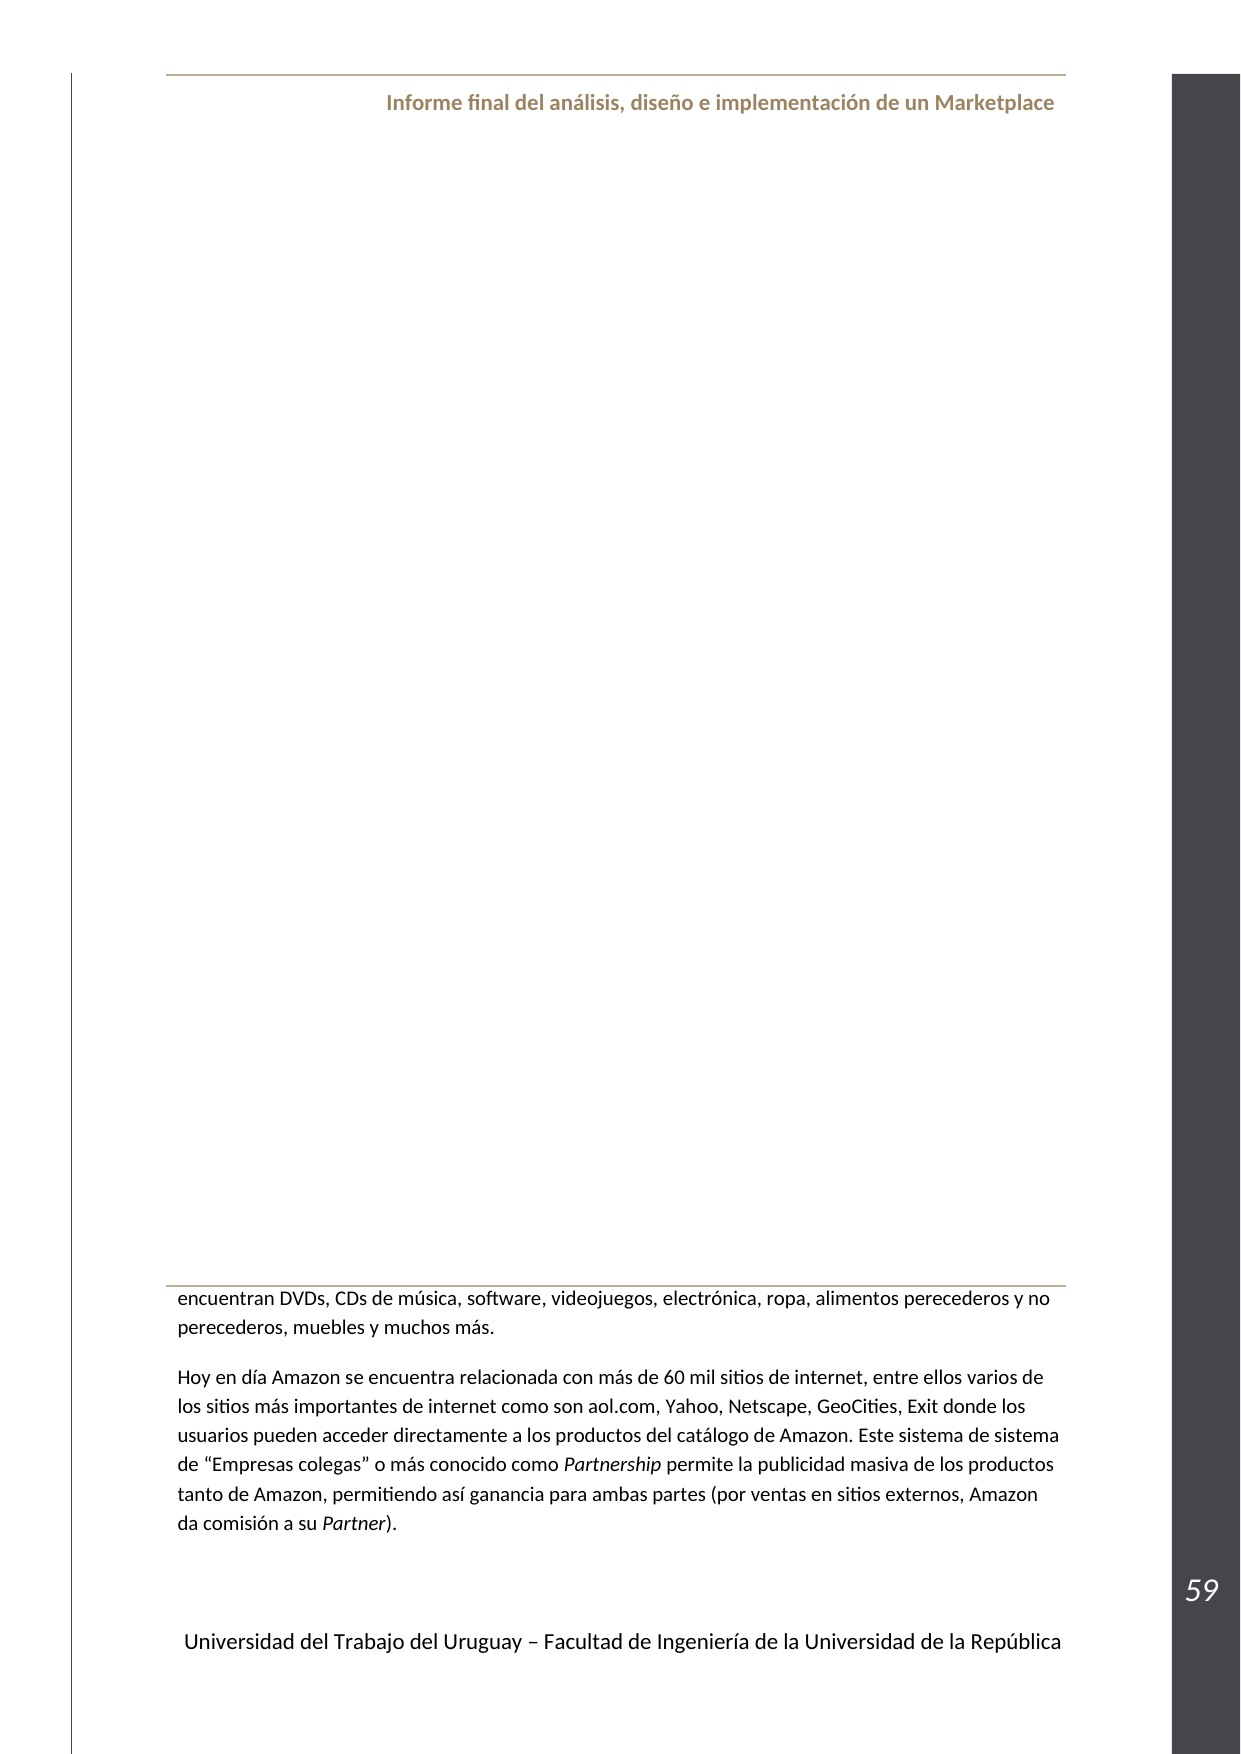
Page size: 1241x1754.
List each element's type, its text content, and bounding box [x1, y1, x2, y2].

text Amazon comenzó vendiendo únicamente libros a través de su sitio web. Dado que la idea de su fundador Jeff Bezos era la de crear la mayor tienda en línea del mundo una de las estrategias comerciales que han llevado a la empresa a su actual posicionamiento frente a la competencia es la diversificación de los productos ofrecidos. Entre algunas de las líneas de productor ofrecidas se encuentran DVDs, CDs de música, software, videojuegos, electrónica, ropa, alimentos perecederos y no perecederos, muebles y muchos más. [177, 1287, 1063, 1339]
text Hoy en día Amazon se encuentra relacionada con más de 60 mil sitios de internet, entre ellos varios de los sitios más importantes de internet como son aol.com, Yahoo, Netscape, GeoCities, Exit donde los usuarios pueden acceder directamente a los productos del catálogo de Amazon. Este sistema de sistema de “Empresas colegas” o más conocido como Partnership permite la publicidad masiva de los productos tanto de Amazon, permitiendo así ganancia para ambas partes (por ventas en sitios externos, Amazon da comisión a su Partner). [177, 1364, 1063, 1535]
